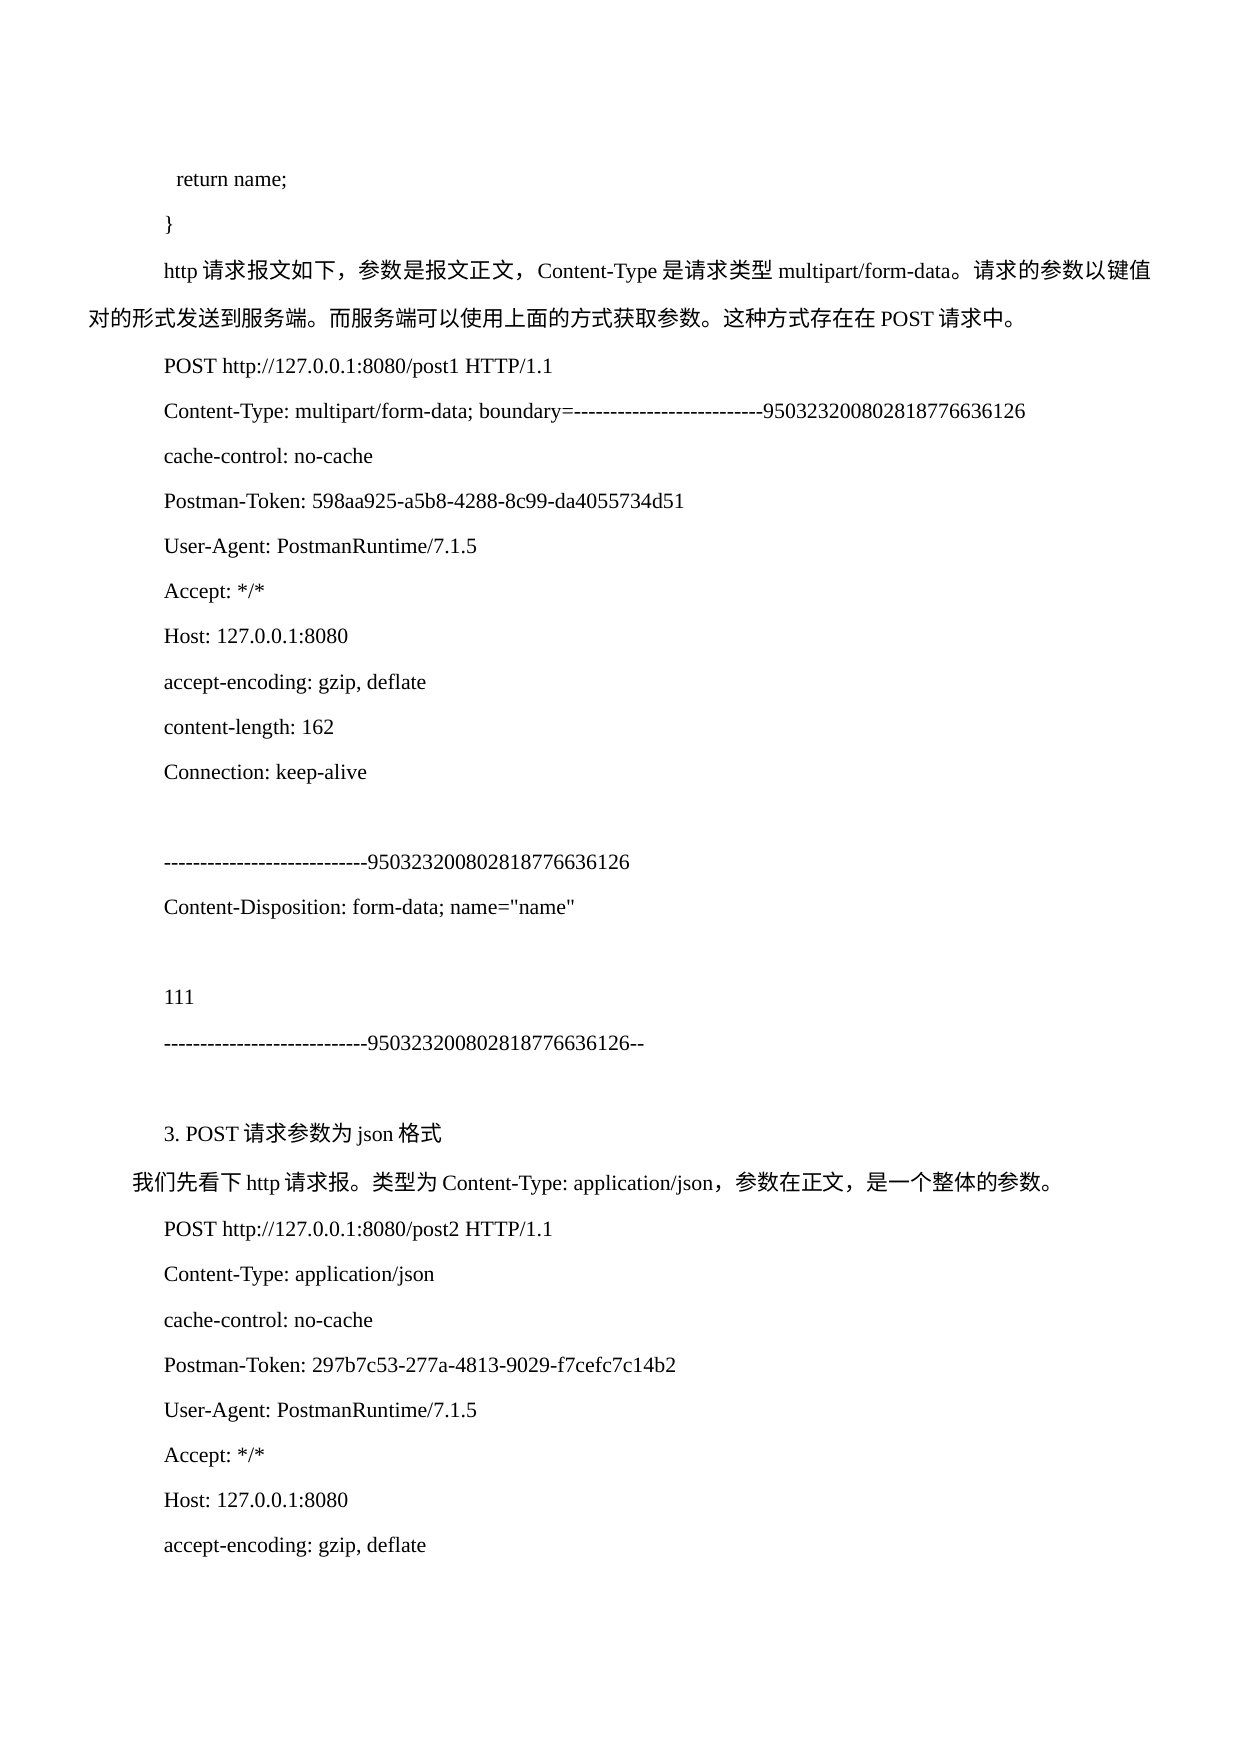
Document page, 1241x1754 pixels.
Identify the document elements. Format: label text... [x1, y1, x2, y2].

text accept-encoding: gzip, deflate [88, 665, 1152, 697]
text Accept: */* [88, 1438, 1152, 1471]
text Postman-Token: 598aa925-a5b8-4288-8c99-da4055734d51 [88, 484, 1152, 517]
text ----------------------------950323200802818776636126 [88, 845, 1152, 878]
text Accept: */* [88, 575, 1152, 607]
text ----------------------------950323200802818776636126-- [88, 1026, 1152, 1058]
text Content-Type: multipart/form-data; boundary=--------------------------950323200802818776636126 [88, 394, 1152, 427]
text Connection: keep-alive [88, 755, 1152, 788]
text Content-Type: application/json [88, 1258, 1152, 1290]
text Host: 127.0.0.1:8080 [88, 1483, 1152, 1516]
text cache-control: no-cache [88, 1303, 1152, 1335]
text 111 [88, 981, 1152, 1013]
text Content-Disposition: form-data; name="name" [88, 891, 1152, 923]
text User-Agent: PostmanRuntime/7.1.5 [88, 1393, 1152, 1426]
text User-Agent: PostmanRuntime/7.1.5 [88, 530, 1152, 562]
text Postman-Token: 297b7c53-277a-4813-9029-f7cefc7c14b2 [88, 1348, 1152, 1381]
text http请求报文如下，参数是报文正文，Content-Type是请求类型multipart/form-data。请求的参数以键值对的形式发送到服务端。而服务端可以使用上面的方式获取参数。这种方式存在在POST请求中。 [88, 252, 1152, 333]
text cache-control: no-cache [88, 439, 1152, 472]
text return name; [88, 162, 1152, 194]
text 我们先看下http请求报。类型为Content-Type: application/json，参数在正文，是一个整体的参数。 [88, 1164, 1152, 1197]
text POST http://127.0.0.1:8080/post1 HTTP/1.1 [88, 349, 1152, 382]
text POST http://127.0.0.1:8080/post2 HTTP/1.1 [88, 1213, 1152, 1245]
text 3. POST请求参数为json格式 [88, 1116, 1152, 1148]
text } [88, 207, 1152, 239]
text Host: 127.0.0.1:8080 [88, 620, 1152, 652]
text content-length: 162 [88, 710, 1152, 743]
text accept-encoding: gzip, deflate [88, 1528, 1152, 1561]
